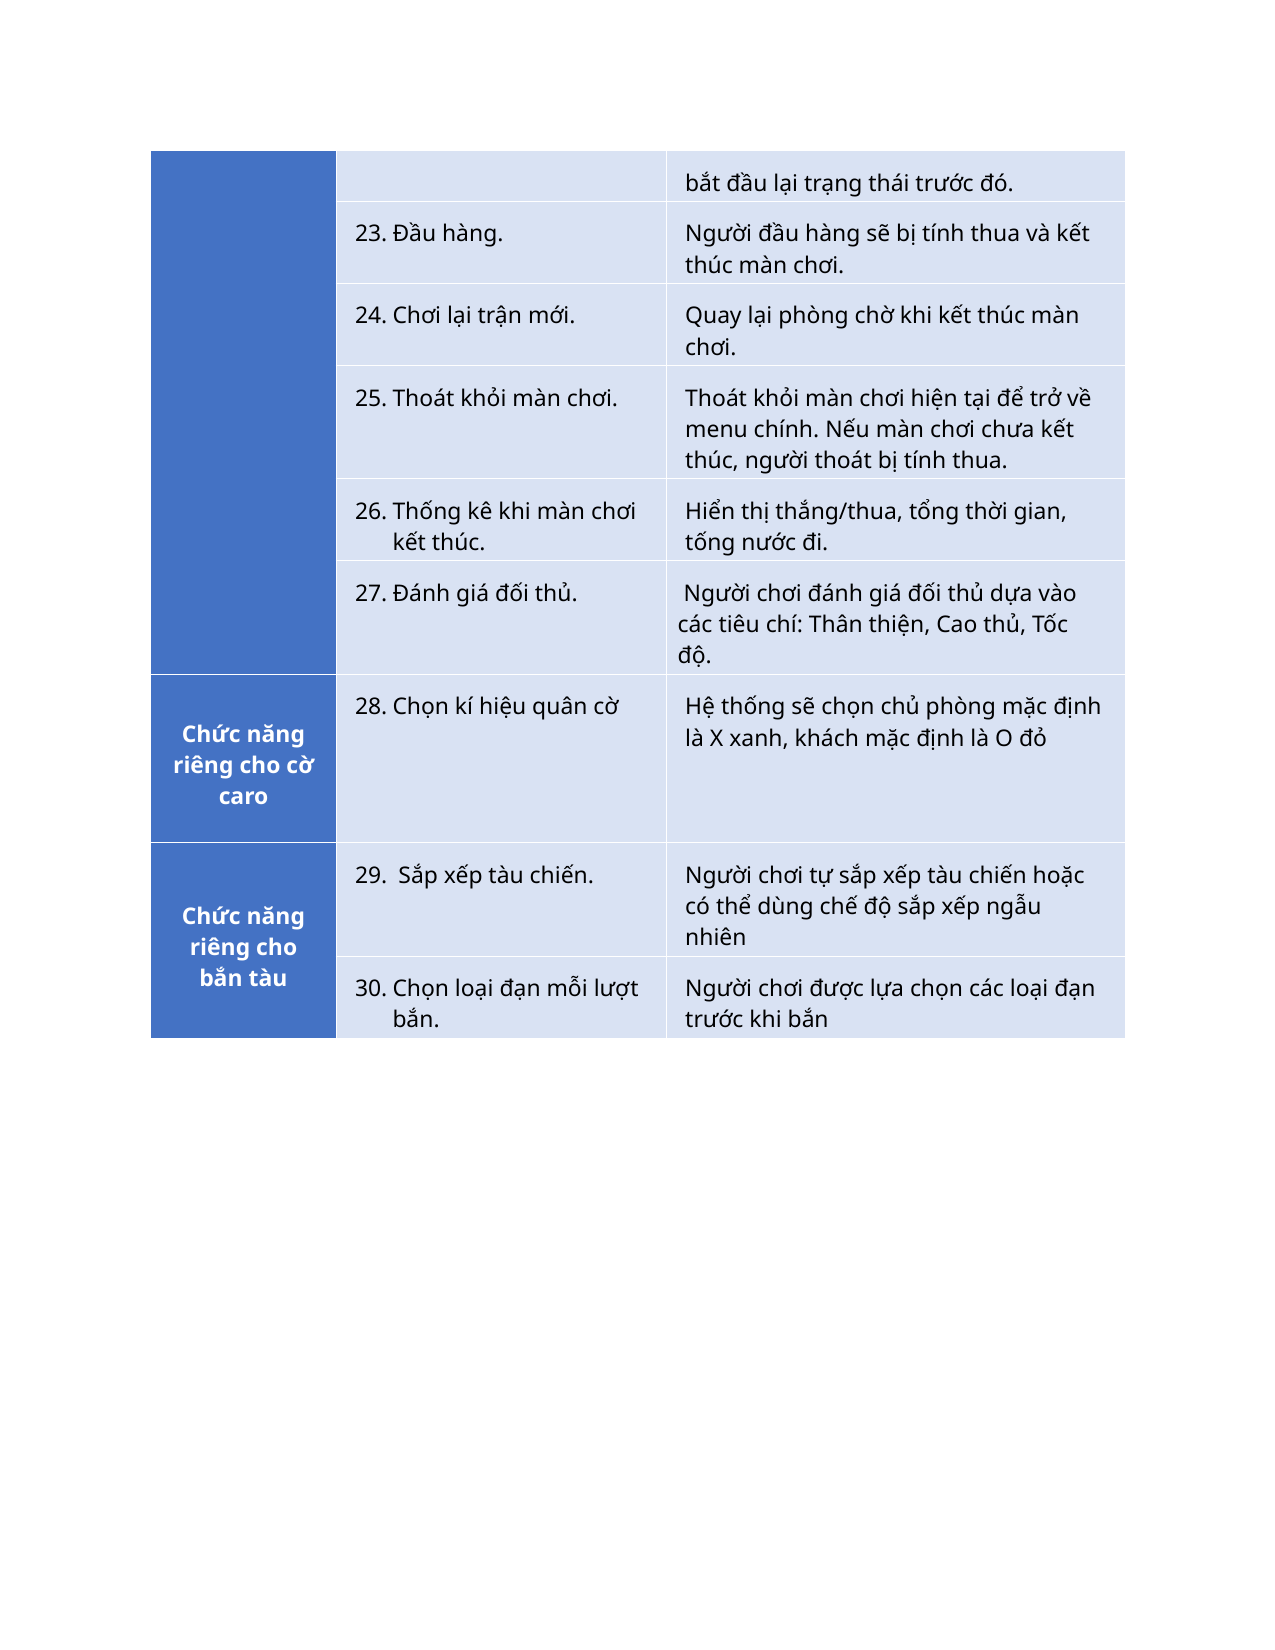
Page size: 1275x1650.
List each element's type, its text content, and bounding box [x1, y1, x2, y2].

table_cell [667, 151, 1125, 201]
table_cell Chọn loại đạn mỗi lượt bắn. [337, 957, 666, 1038]
table_cell Thoát khỏi màn chơi hiện tại để trở về menu chính. Nếu màn chơi chưa kết thúc, người thoát bị tính thua. [667, 366, 1125, 478]
table_cell Thoát khỏi màn chơi. [337, 366, 666, 478]
table_cell Người đầu hàng sẽ bị tính thua và kết thúc màn chơi. [667, 202, 1125, 283]
table_cell Sắp xếp tàu chiến. [337, 843, 666, 956]
table_cell Chơi lại trận mới. [337, 284, 666, 365]
table_cell Chức năng riêng cho cờ caro [151, 675, 336, 842]
table_cell Hiển thị thắng/thua, tổng thời gian, tống nước đi. [667, 479, 1125, 560]
table_cell Người chơi đánh giá đối thủ dựa vào các tiêu chí: Thân thiện, Cao thủ, Tốc độ. [667, 561, 1125, 674]
table_cell Đầu hàng. [337, 202, 666, 283]
table_cell Người chơi tự sắp xếp tàu chiến hoặc có thể dùng chế độ sắp xếp ngẫu nhiên [667, 843, 1125, 956]
table_cell Quay lại phòng chờ khi kết thúc màn chơi. [667, 284, 1125, 365]
table_cell Người chơi được lựa chọn các loại đạn trước khi bắn [667, 957, 1125, 1038]
table_cell Đánh giá đối thủ. [337, 561, 666, 674]
table_cell Chọn kí hiệu quân cờ [337, 675, 666, 842]
table_cell Chức năng riêng cho bắn tàu [151, 843, 336, 1038]
table_cell Đánh lại một nước. [337, 151, 666, 201]
table_cell Thống kê khi màn chơi kết thúc. [337, 479, 666, 560]
table_cell Hệ thống sẽ chọn chủ phòng mặc định là X xanh, khách mặc định là O đỏ [667, 675, 1125, 842]
